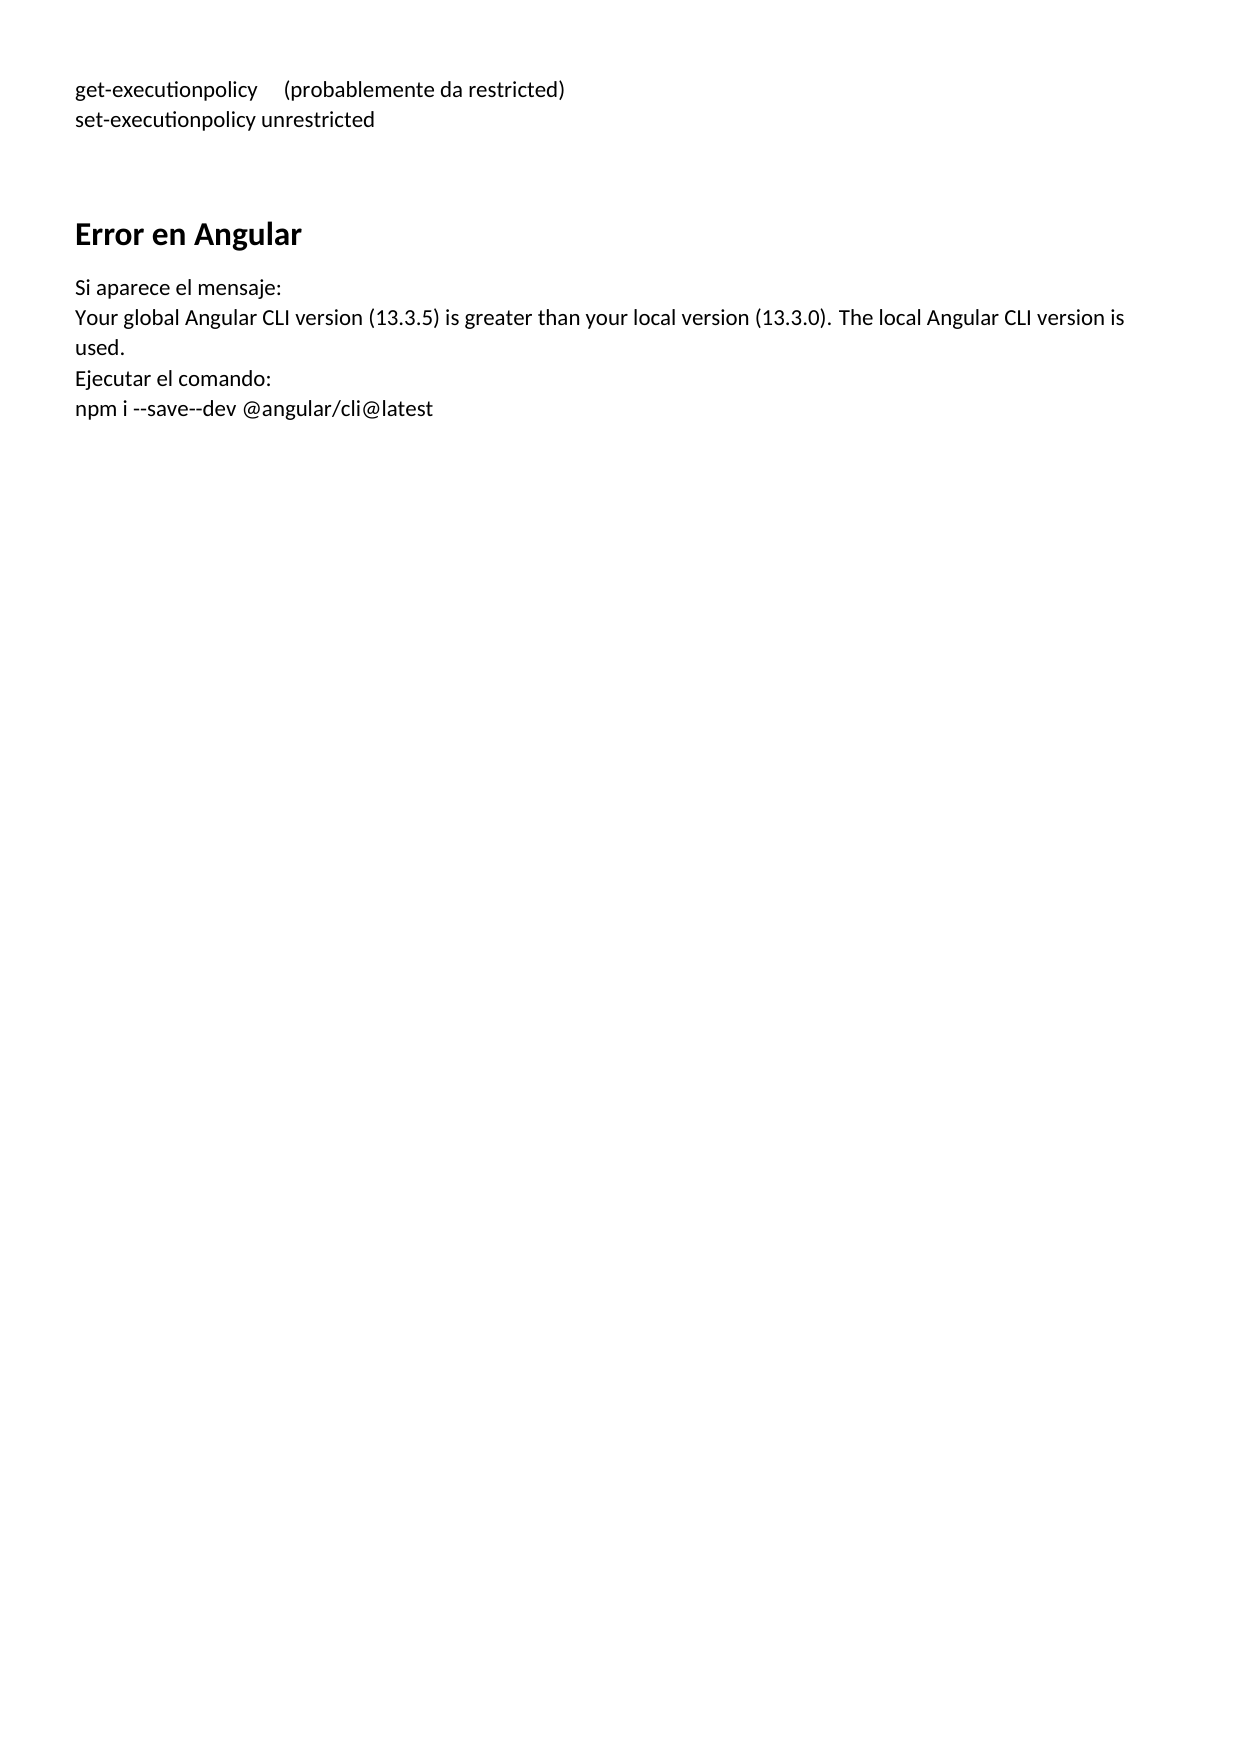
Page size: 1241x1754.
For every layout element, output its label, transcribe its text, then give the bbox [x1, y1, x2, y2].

text Si aparece el mensaje: [75, 273, 1165, 301]
text Ejecutar el comando: [75, 364, 1165, 392]
text npm i --save--dev @angular/cli@latest [75, 394, 1165, 422]
text Your global Angular CLI version (13.3.5) is greater than your local version (13.3.0). The local Angular CLI version is used. [75, 303, 1165, 362]
subtitle Error en Angular [75, 212, 1165, 253]
text get-executionpolicy (probablemente da restricted) [75, 75, 1165, 103]
text set-executionpolicy unrestricted [75, 105, 1165, 133]
